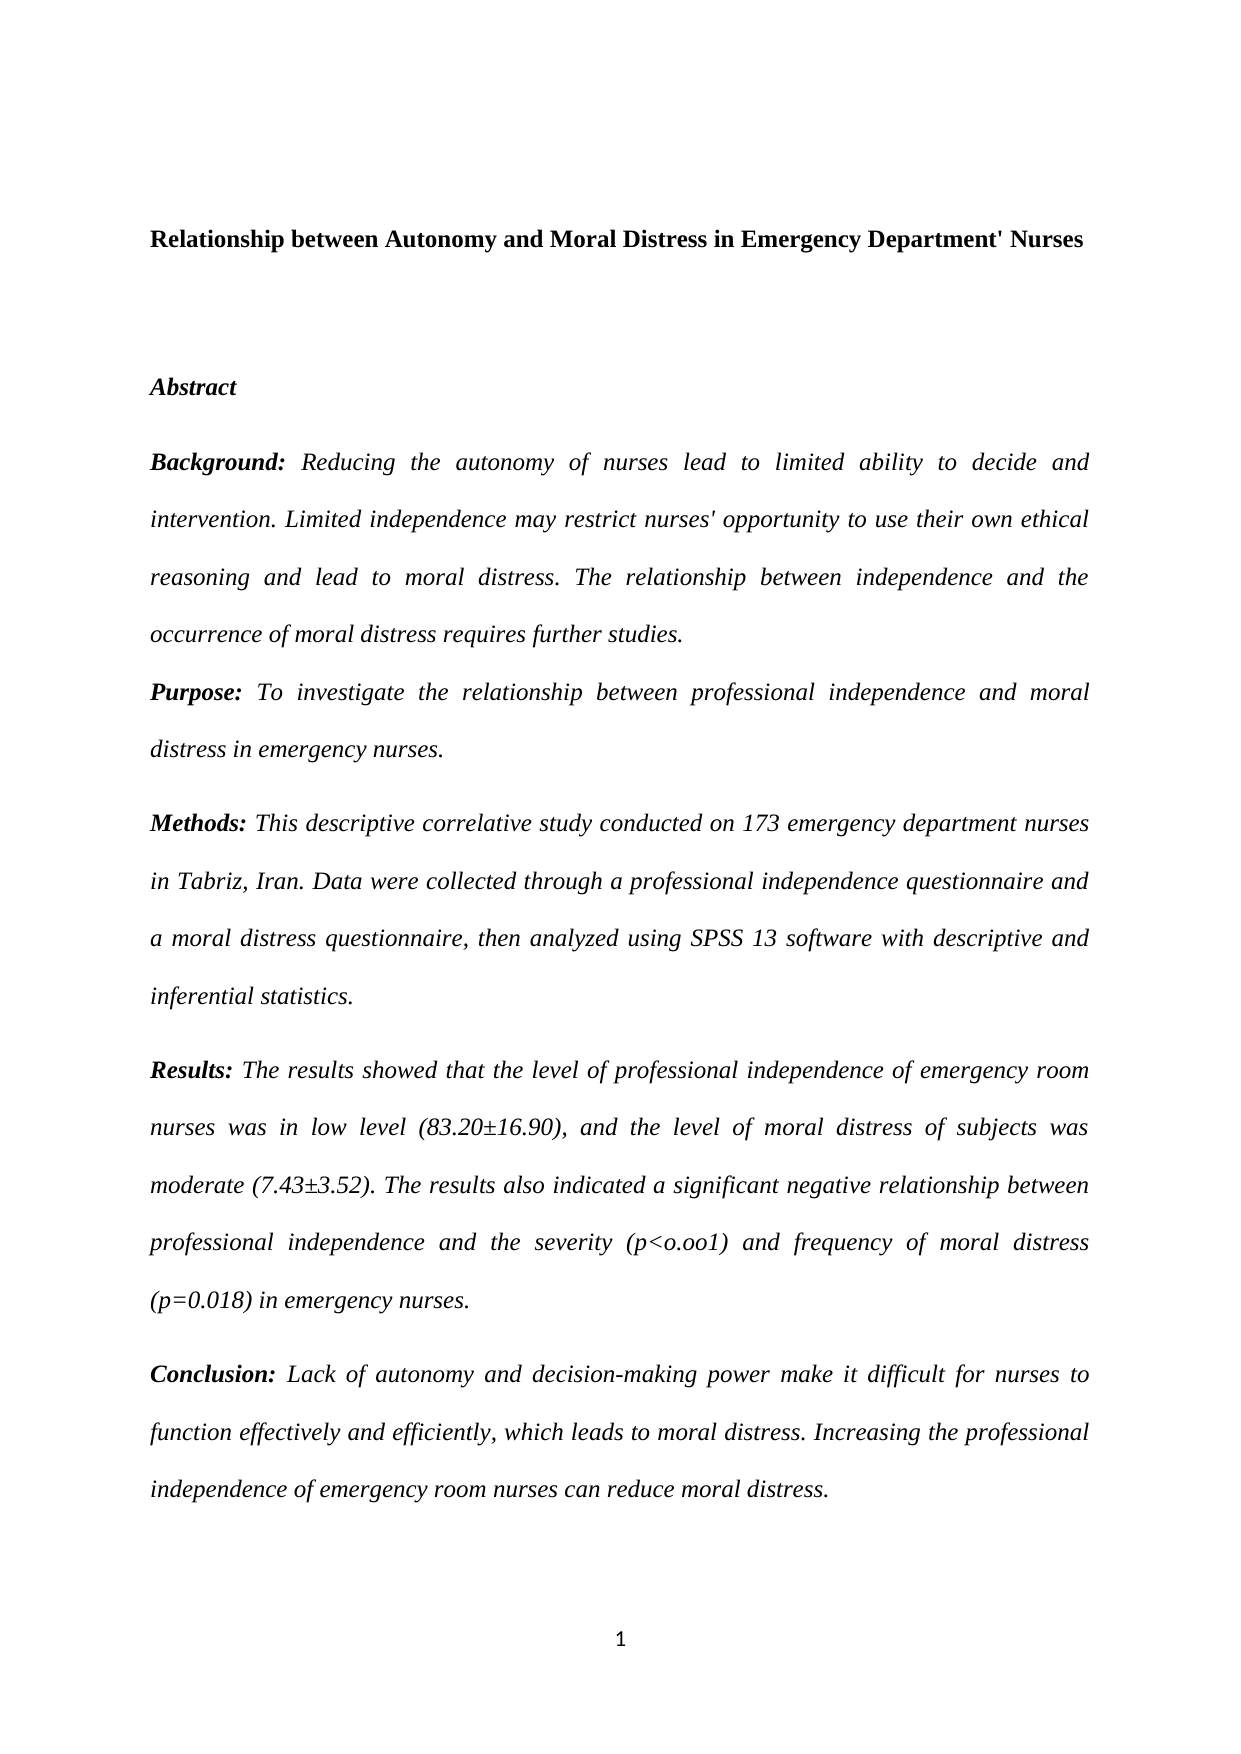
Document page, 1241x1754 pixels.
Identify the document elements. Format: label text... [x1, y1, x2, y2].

text Purpose: To investigate the relationship between professional independence and moral distress in emergency nurses. [150, 677, 1090, 763]
text Abstract [150, 372, 1090, 401]
text Results: The results showed that the level of professional independence of emergency room nurses was in low level (83.20±16.90), and the level of moral distress of subjects was moderate (7.43±3.52). The results also indicated a significant negative relationship between professional independence and the severity (p<o.oo1) and frequency of moral distress (p=0.018) in emergency nurses. [150, 1055, 1090, 1314]
text Relationship between Autonomy and Moral Distress in Emergency Department' Nurses [150, 224, 1090, 253]
text Conclusion: Lack of autonomy and decision-making power make it difficult for nurses to function effectively and efficiently, which leads to moral distress. Increasing the professional independence of emergency room nurses can reduce moral distress. [150, 1359, 1090, 1503]
text Background: Reducing the autonomy of nurses lead to limited ability to decide and intervention. Limited independence may restrict nurses' opportunity to use their own ethical reasoning and lead to moral distress. The relationship between independence and the occurrence of moral distress requires further studies. [150, 447, 1090, 648]
text Methods: This descriptive correlative study conducted on 173 emergency department nurses in Tabriz, Iran. Data were collected through a professional independence questionnaire and a moral distress questionnaire, then analyzed using SPSS 13 software with descriptive and inferential statistics. [150, 808, 1090, 1009]
